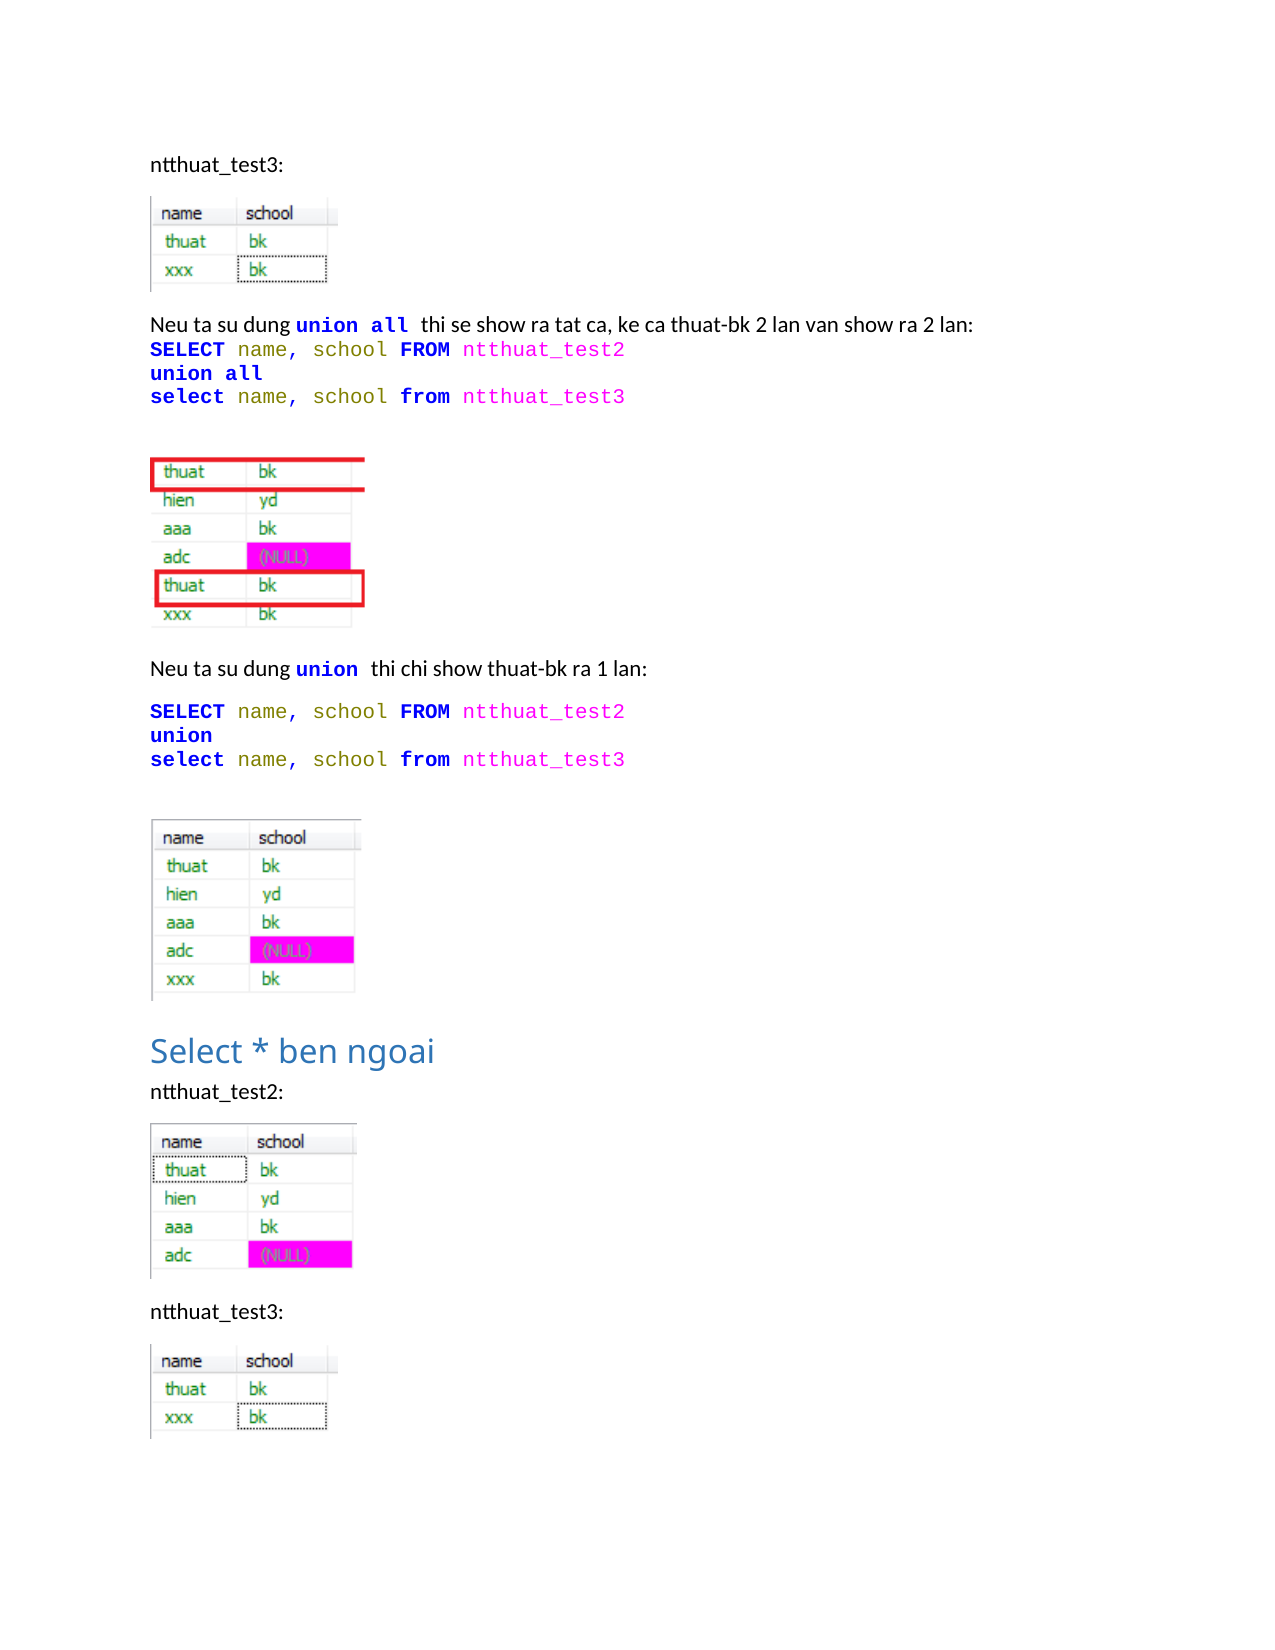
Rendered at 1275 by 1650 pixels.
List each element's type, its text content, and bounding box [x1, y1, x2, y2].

text select name, school from ntthuat_test3 [150, 386, 1125, 410]
text ntthuat_test3: [150, 150, 1125, 178]
text select name, school from ntthuat_test3 [150, 749, 1125, 772]
text SELECT name, school FROM ntthuat_test2 [150, 339, 1125, 363]
picture [150, 819, 362, 1001]
picture [150, 196, 338, 292]
text ntthuat_test2: [150, 1077, 1125, 1105]
text SELECT name, school FROM ntthuat_test2 [150, 701, 1125, 725]
text union all [150, 363, 1125, 386]
text Neu ta su dung union thi chi show thuat-bk ra 1 lan: [150, 654, 1125, 683]
text ntthuat_test3: [150, 1297, 1125, 1325]
picture [150, 1123, 357, 1279]
picture [150, 456, 365, 636]
picture [150, 1344, 338, 1439]
subtitle Select * ben ngoai [150, 1028, 1125, 1073]
text Neu ta su dung union all thi se show ra tat ca, ke ca thuat-bk 2 lan van show ra 2 lan: [150, 310, 1125, 339]
text union [150, 725, 1125, 749]
